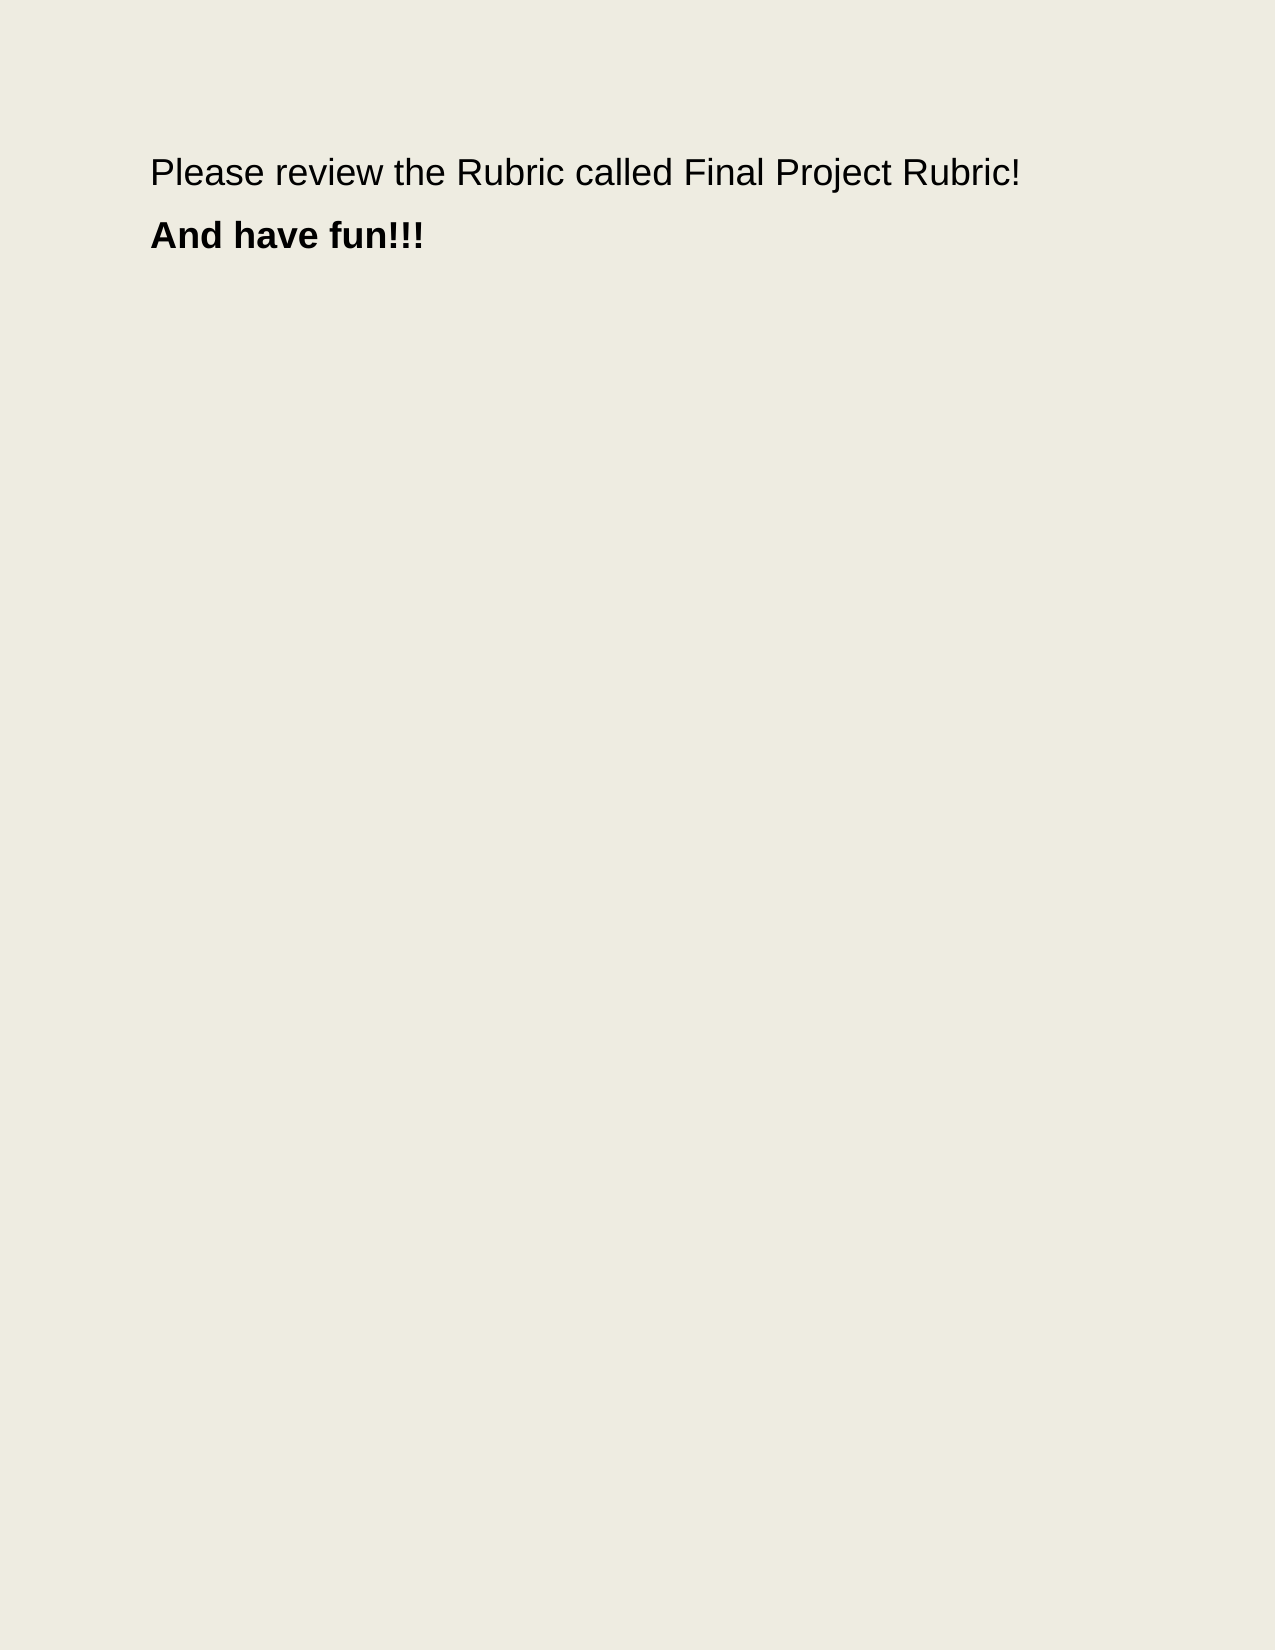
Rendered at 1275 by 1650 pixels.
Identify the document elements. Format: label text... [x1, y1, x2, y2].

text Please review the Rubric called Final Project Rubric! And have fun!!! [150, 150, 1125, 256]
